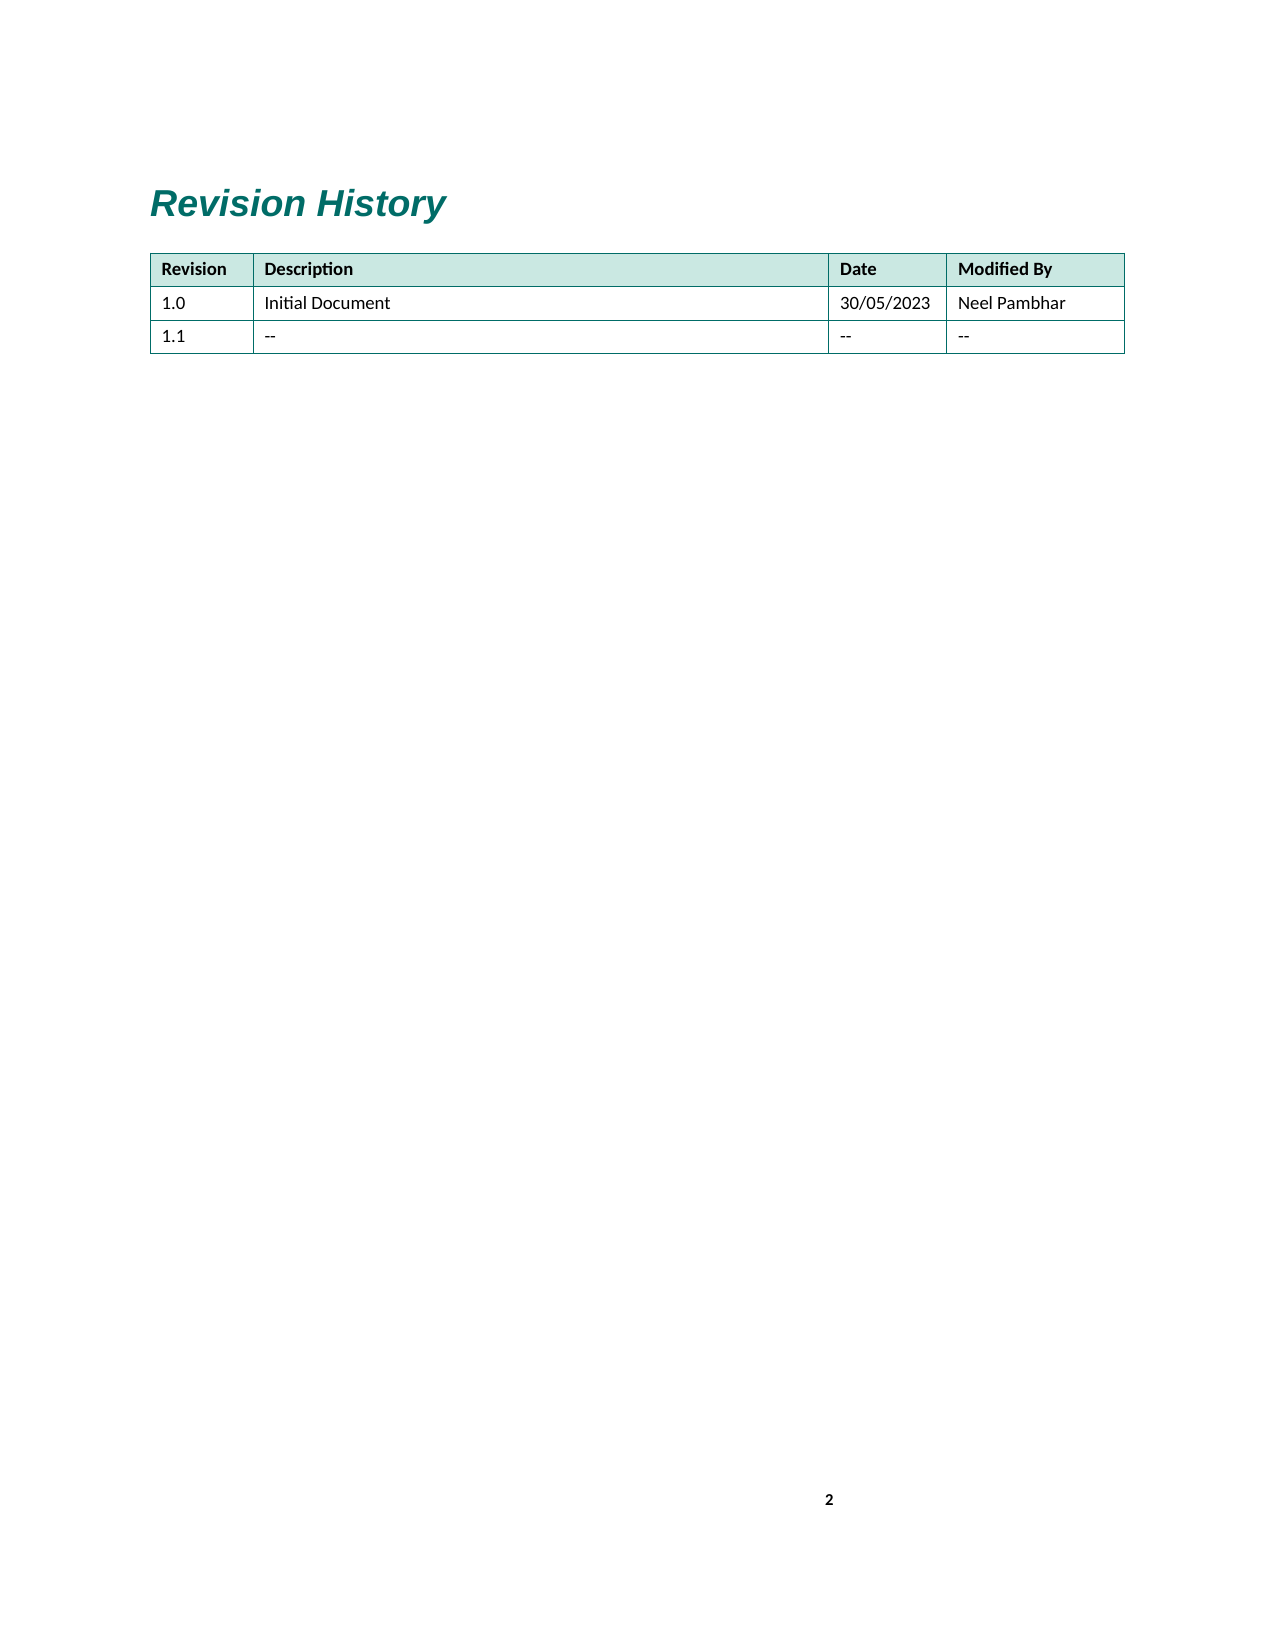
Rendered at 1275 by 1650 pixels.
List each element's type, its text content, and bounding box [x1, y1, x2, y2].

table_cell Neel Pambhar [947, 287, 1124, 319]
table_cell -- [947, 321, 1124, 353]
table_cell -- [829, 321, 946, 353]
table_cell 1.1 [151, 321, 253, 353]
table_cell 1.0 [151, 287, 253, 319]
table_header Description [254, 254, 828, 286]
table_header Date [829, 254, 946, 286]
table_cell 30/05/2023 [829, 287, 946, 319]
table_header Revision [151, 254, 253, 286]
table_cell -- [254, 321, 828, 353]
table_cell Initial Document [254, 287, 828, 319]
subtitle Revision History [150, 181, 1125, 224]
table_header Modified By [947, 254, 1124, 286]
